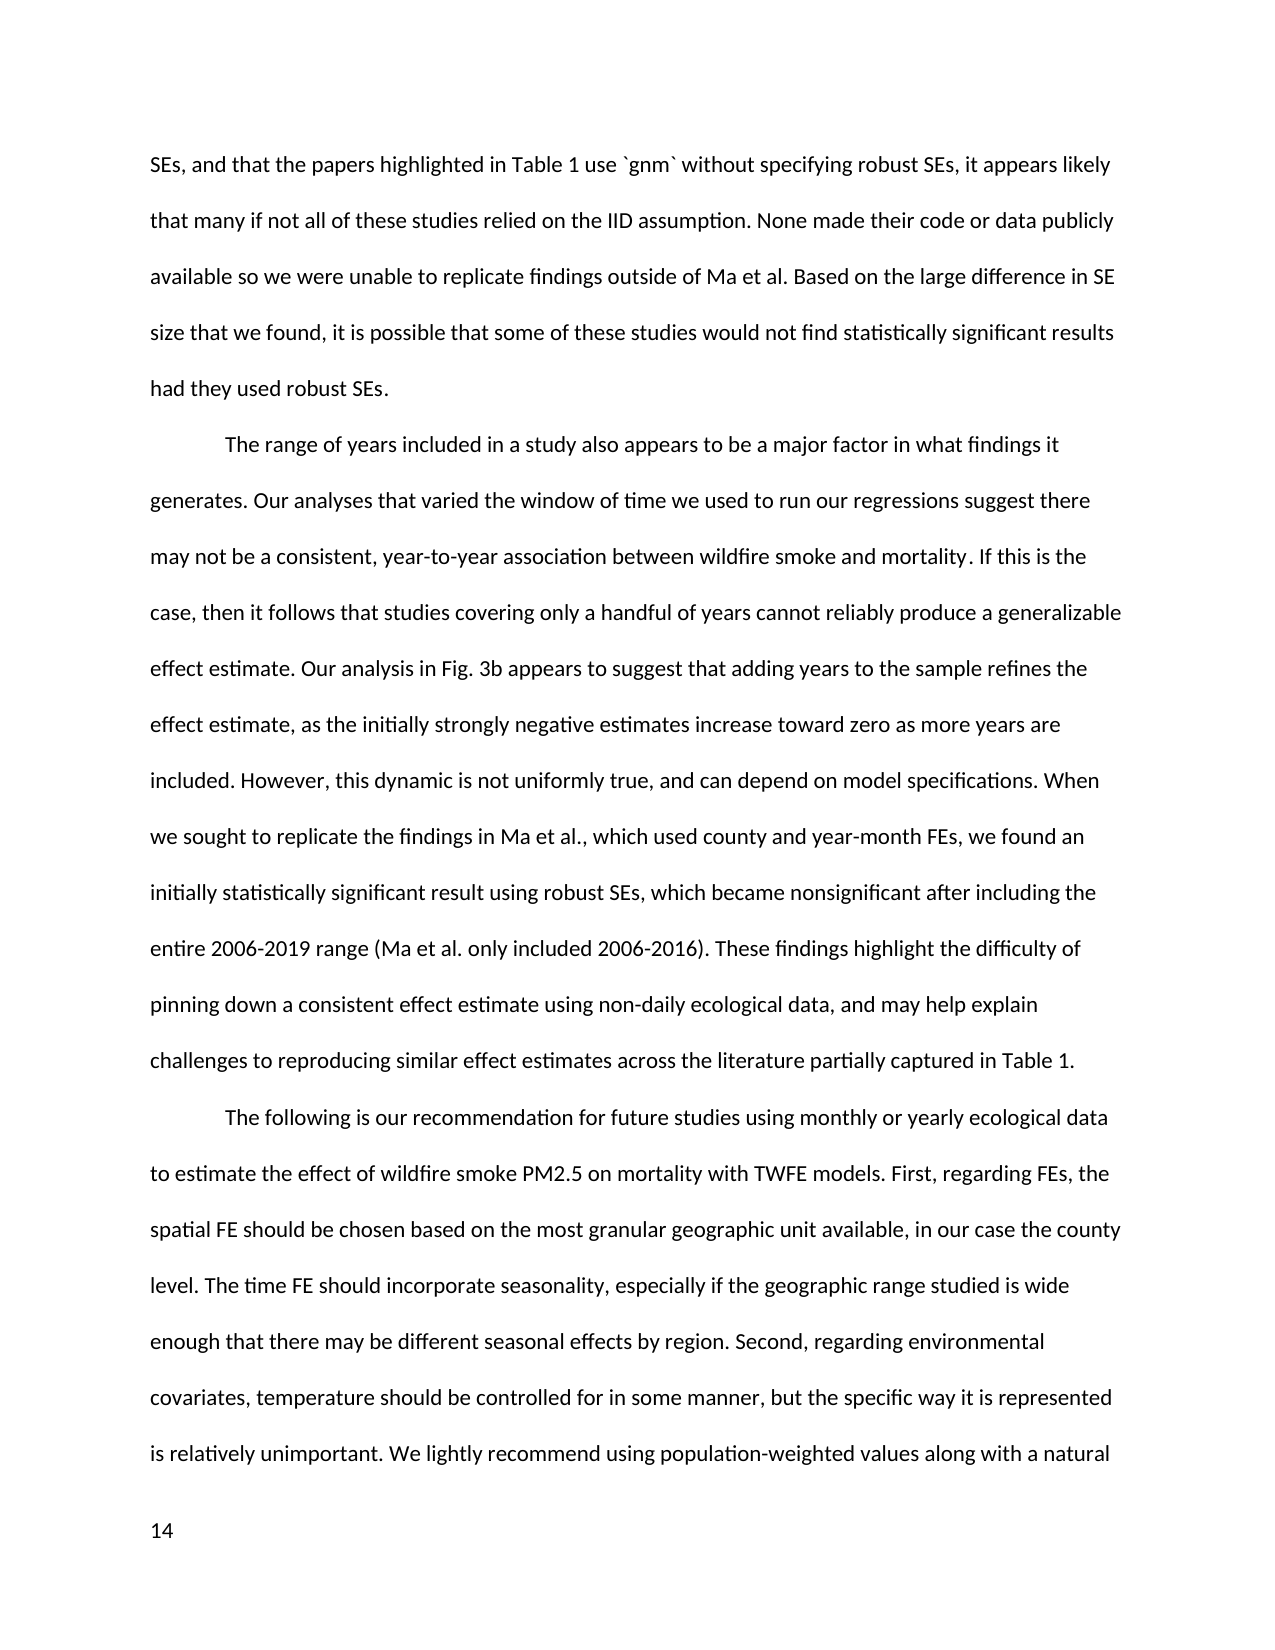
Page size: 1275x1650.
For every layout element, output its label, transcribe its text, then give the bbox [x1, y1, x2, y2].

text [150, 1103, 1125, 1467]
text The range of years included in a study also appears to be a major factor in what findings it generates. Our analyses that varied the window of time we used to run our regressions suggest there may not be a consistent, year-to-year association between wildfire smoke and mortality. If this is the case, then it follows that studies covering only a handful of years cannot reliably produce a generalizable effect estimate. Our analysis in Fig. 3b appears to suggest that adding years to the sample refines the effect estimate, as the initially strongly negative estimates increase toward zero as more years are included. However, this dynamic is not uniformly true, and can depend on model specifications. When we sought to replicate the findings in Ma et al., which used county and year-month FEs, we found an initially statistically significant result using robust SEs, which became nonsignificant after including the entire 2006-2019 range (Ma et al. only included 2006-2016). These findings highlight the difficulty of pinning down a consistent effect estimate using non-daily ecological data, and may help explain challenges to reproducing similar effect estimates across the literature partially captured in Table 1. [150, 430, 1125, 1075]
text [150, 150, 1125, 402]
